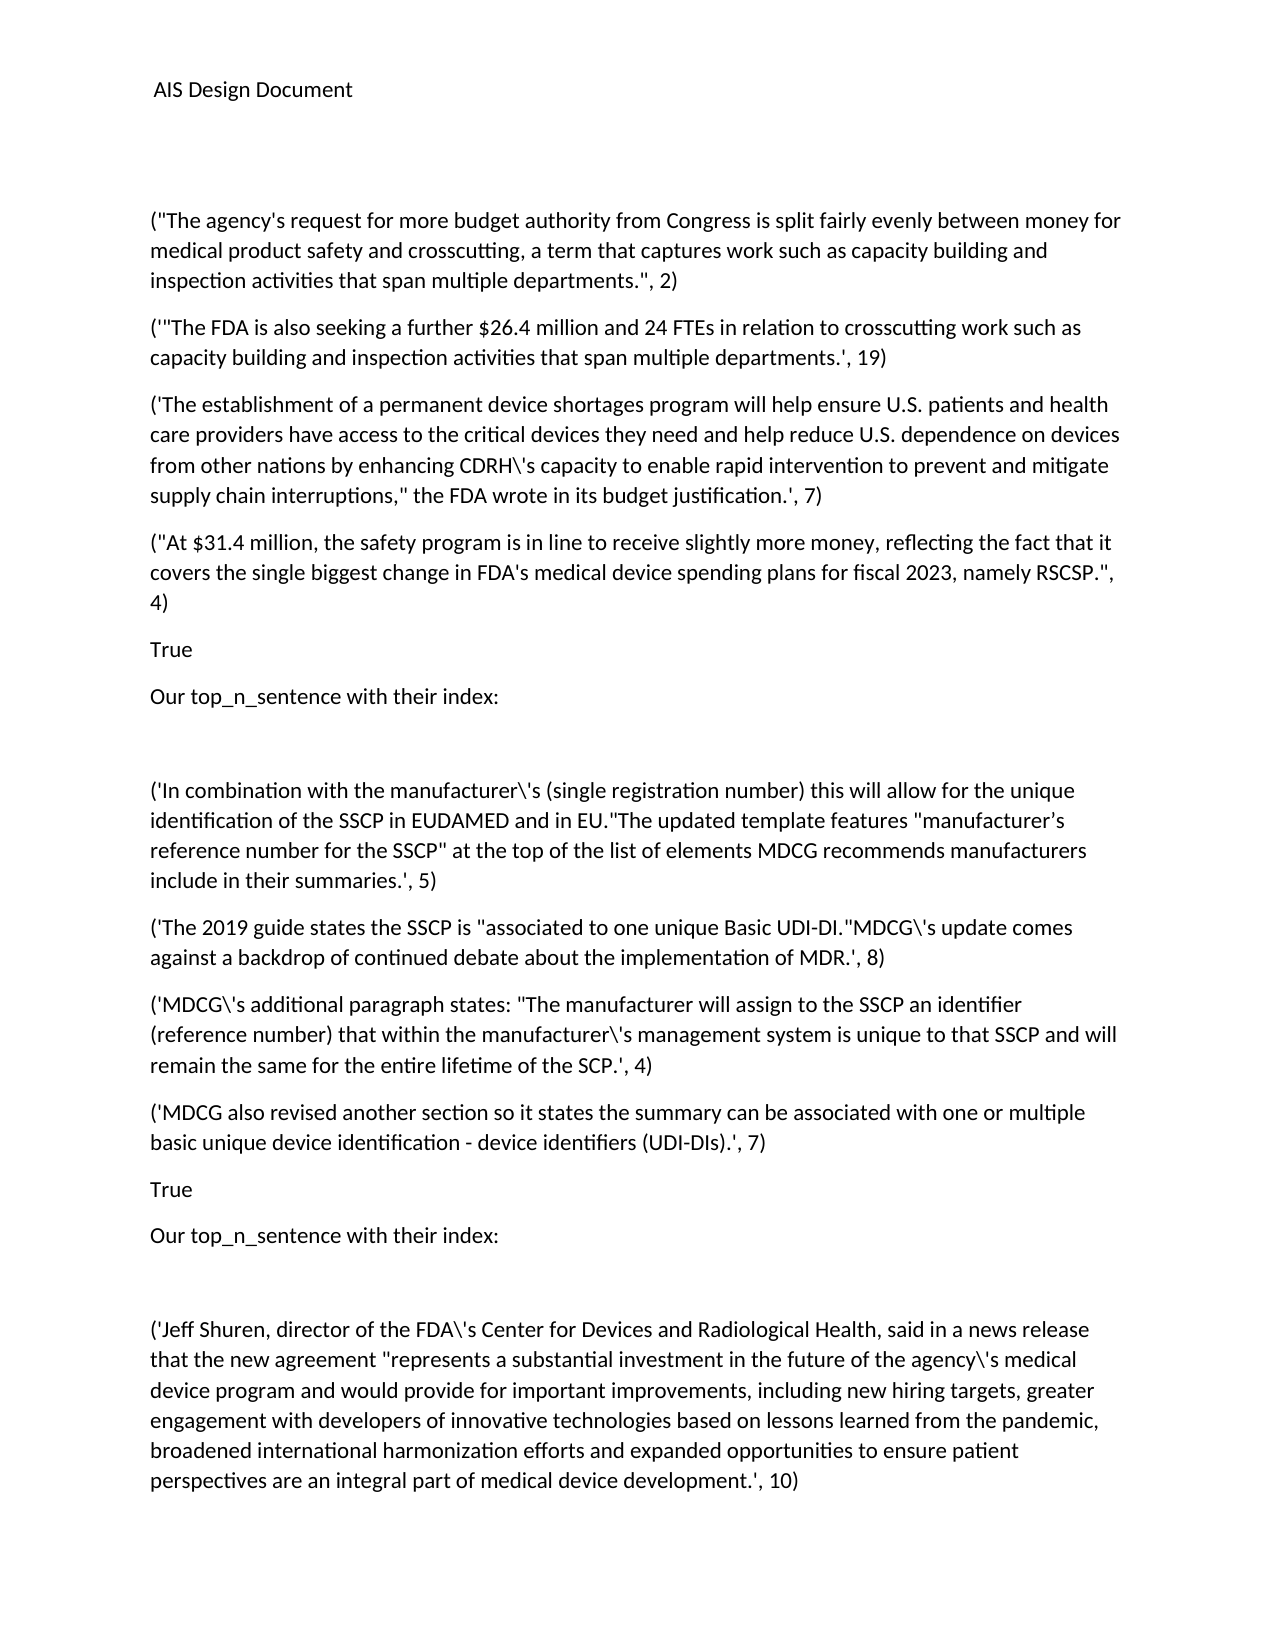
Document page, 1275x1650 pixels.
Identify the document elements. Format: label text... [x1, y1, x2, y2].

text ('The establishment of a permanent device shortages program will help ensure U.S. patients and health care providers have access to the critical devices they need and help reduce U.S. dependence on devices from other nations by enhancing CDRH\'s capacity to enable rapid intervention to prevent and mitigate supply chain interruptions," the FDA wrote in its budget justification.', 7) [150, 390, 1125, 509]
text ('The 2019 guide states the SSCP is "associated to one unique Basic UDI-DI."MDCG\'s update comes against a backdrop of continued debate about the implementation of MDR.', 8) [150, 913, 1125, 971]
text ('MDCG also revised another section so it states the summary can be associated with one or multiple basic unique device identification - device identifiers (UDI-DIs).', 7) [150, 1098, 1125, 1156]
text ("The agency's request for more budget authority from Congress is split fairly evenly between money for medical product safety and crosscutting, a term that captures work such as capacity building and inspection activities that span multiple departments.", 2) [150, 206, 1125, 294]
text Our top_n_sentence with their index: [150, 1222, 1125, 1249]
text ('"The FDA is also seeking a further $26.4 million and 24 FTEs in relation to crosscutting work such as capacity building and inspection activities that span multiple departments.', 19) [150, 313, 1125, 371]
text True [150, 635, 1125, 663]
text ('Jeff Shuren, director of the FDA\'s Center for Devices and Radiological Health, said in a news release that the new agreement "represents a substantial investment in the future of the agency\'s medical device program and would provide for important improvements, including new hiring targets, greater engagement with developers of innovative technologies based on lessons learned from the pandemic, broadened international harmonization efforts and expanded opportunities to ensure patient perspectives are an integral part of medical device development.', 10) [150, 1315, 1125, 1494]
text ("At $31.4 million, the safety program is in line to receive slightly more money, reflecting the fact that it covers the single biggest change in FDA's medical device spending plans for fiscal 2023, namely RSCSP.", 4) [150, 528, 1125, 616]
text Our top_n_sentence with their index: [150, 682, 1125, 710]
text ('In combination with the manufacturer\'s (single registration number) this will allow for the unique identification of the SSCP in EUDAMED and in EU."The updated template features "manufacturer’s reference number for the SSCP" at the top of the list of elements MDCG recommends manufacturers include in their summaries.', 5) [150, 776, 1125, 894]
text ('MDCG\'s additional paragraph states: "The manufacturer will assign to the SSCP an identifier (reference number) that within the manufacturer\'s management system is unique to that SSCP and will remain the same for the entire lifetime of the SCP.', 4) [150, 990, 1125, 1079]
text True [150, 1175, 1125, 1203]
